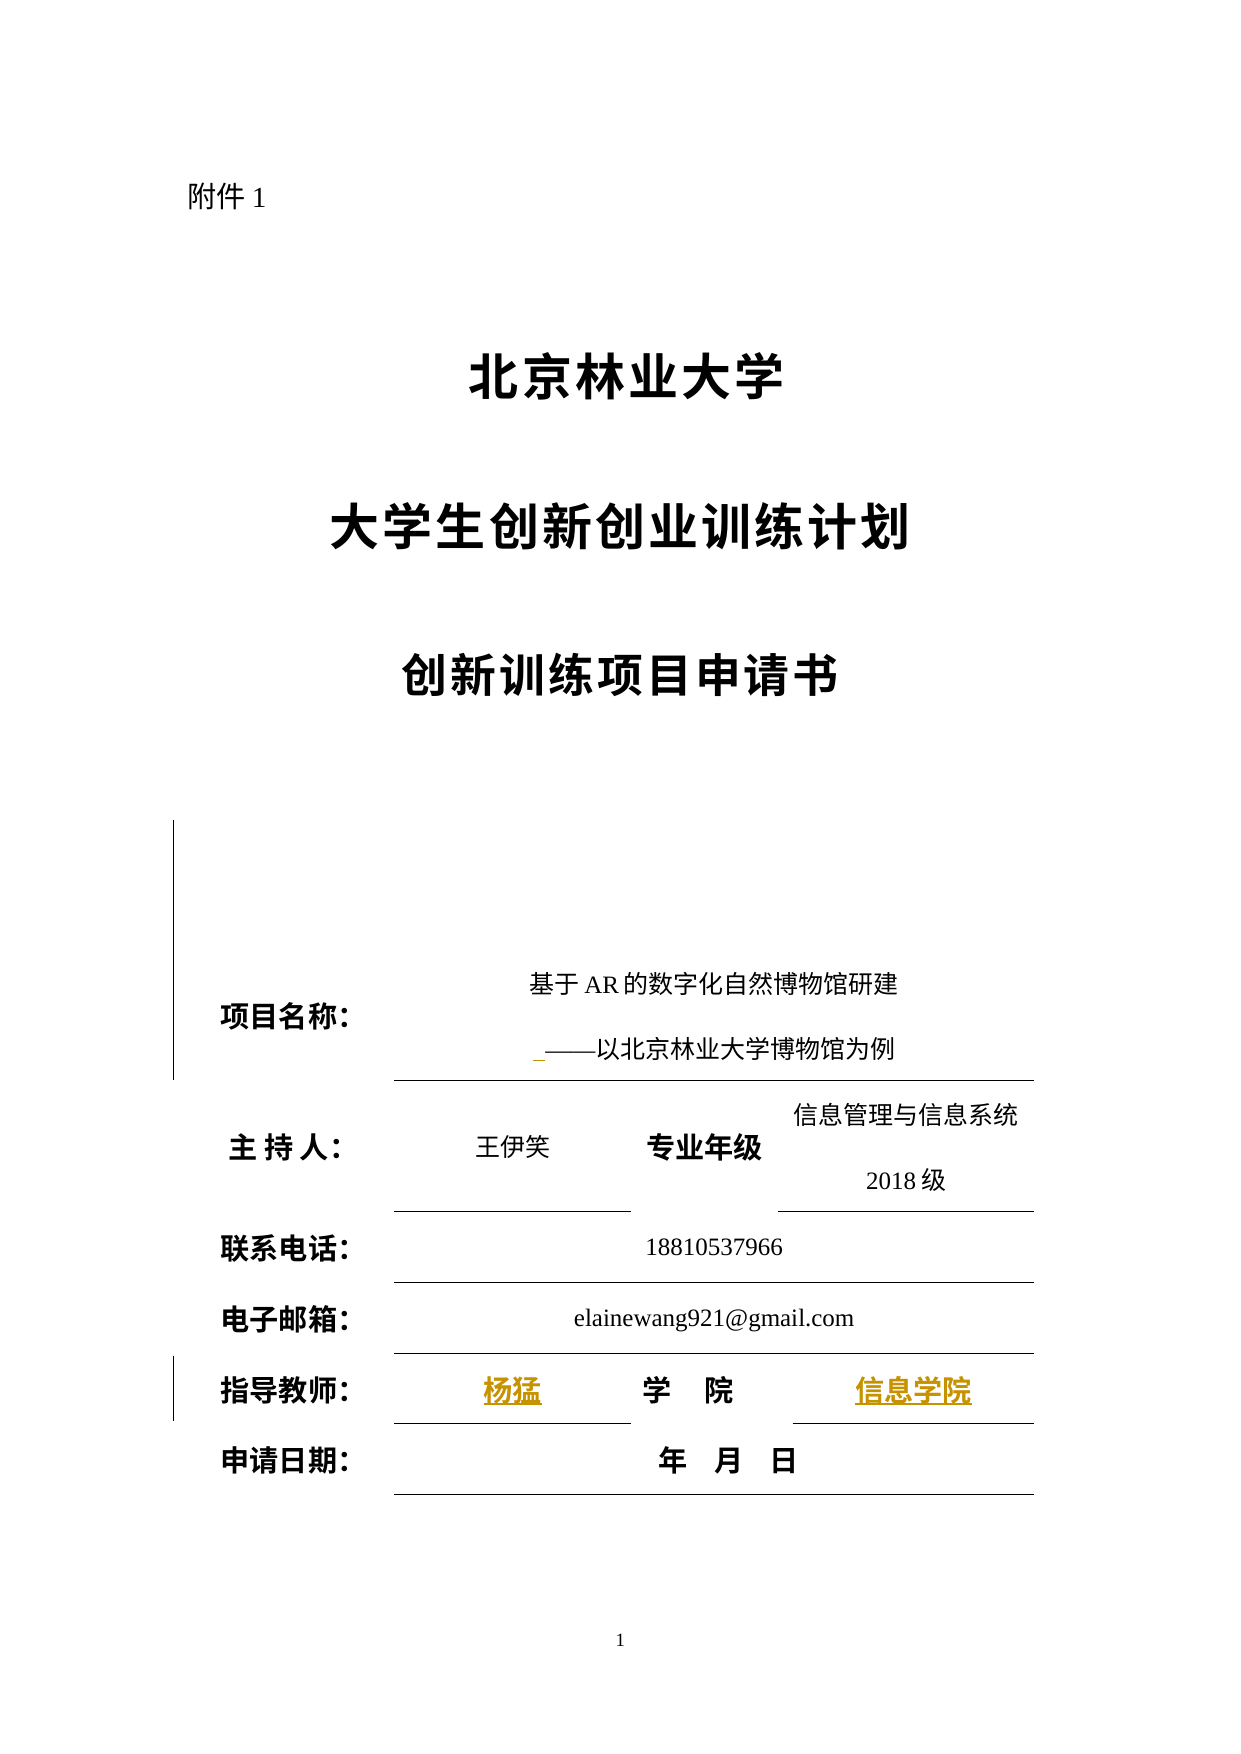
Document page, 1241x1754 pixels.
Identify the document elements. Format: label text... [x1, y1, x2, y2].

table_header 基于AR的数字化自然博物馆研建 ——以北京林业大学博物馆为例 [394, 950, 1033, 1080]
table_cell 年 月 日 [394, 1423, 1033, 1494]
table_cell 电子邮箱： [207, 1282, 394, 1352]
text 附件1 [187, 162, 1053, 227]
table_cell elainewang921@gmail.com [394, 1283, 1033, 1352]
table_cell 学 院 [631, 1354, 793, 1423]
table_cell 王伊笑 [394, 1081, 631, 1211]
table_cell 信息管理与信息系统2018级 [778, 1081, 1033, 1211]
table_header 项目名称： [207, 950, 394, 1080]
text 北京林业大学 [187, 324, 1065, 422]
text 创新训练项目申请书 [187, 624, 1053, 722]
table_cell 主 持 人： [207, 1080, 394, 1211]
table_cell 联系电话： [207, 1211, 394, 1282]
table_cell 指导教师： [207, 1353, 394, 1423]
text 大学生创新创业训练计划 [187, 474, 1053, 572]
table_cell [394, 1354, 631, 1423]
table_cell [793, 1354, 1033, 1423]
table_cell 申请日期： [207, 1423, 394, 1494]
table_cell 专业年级 [631, 1081, 778, 1211]
table_cell 18810537966 [394, 1211, 1033, 1282]
